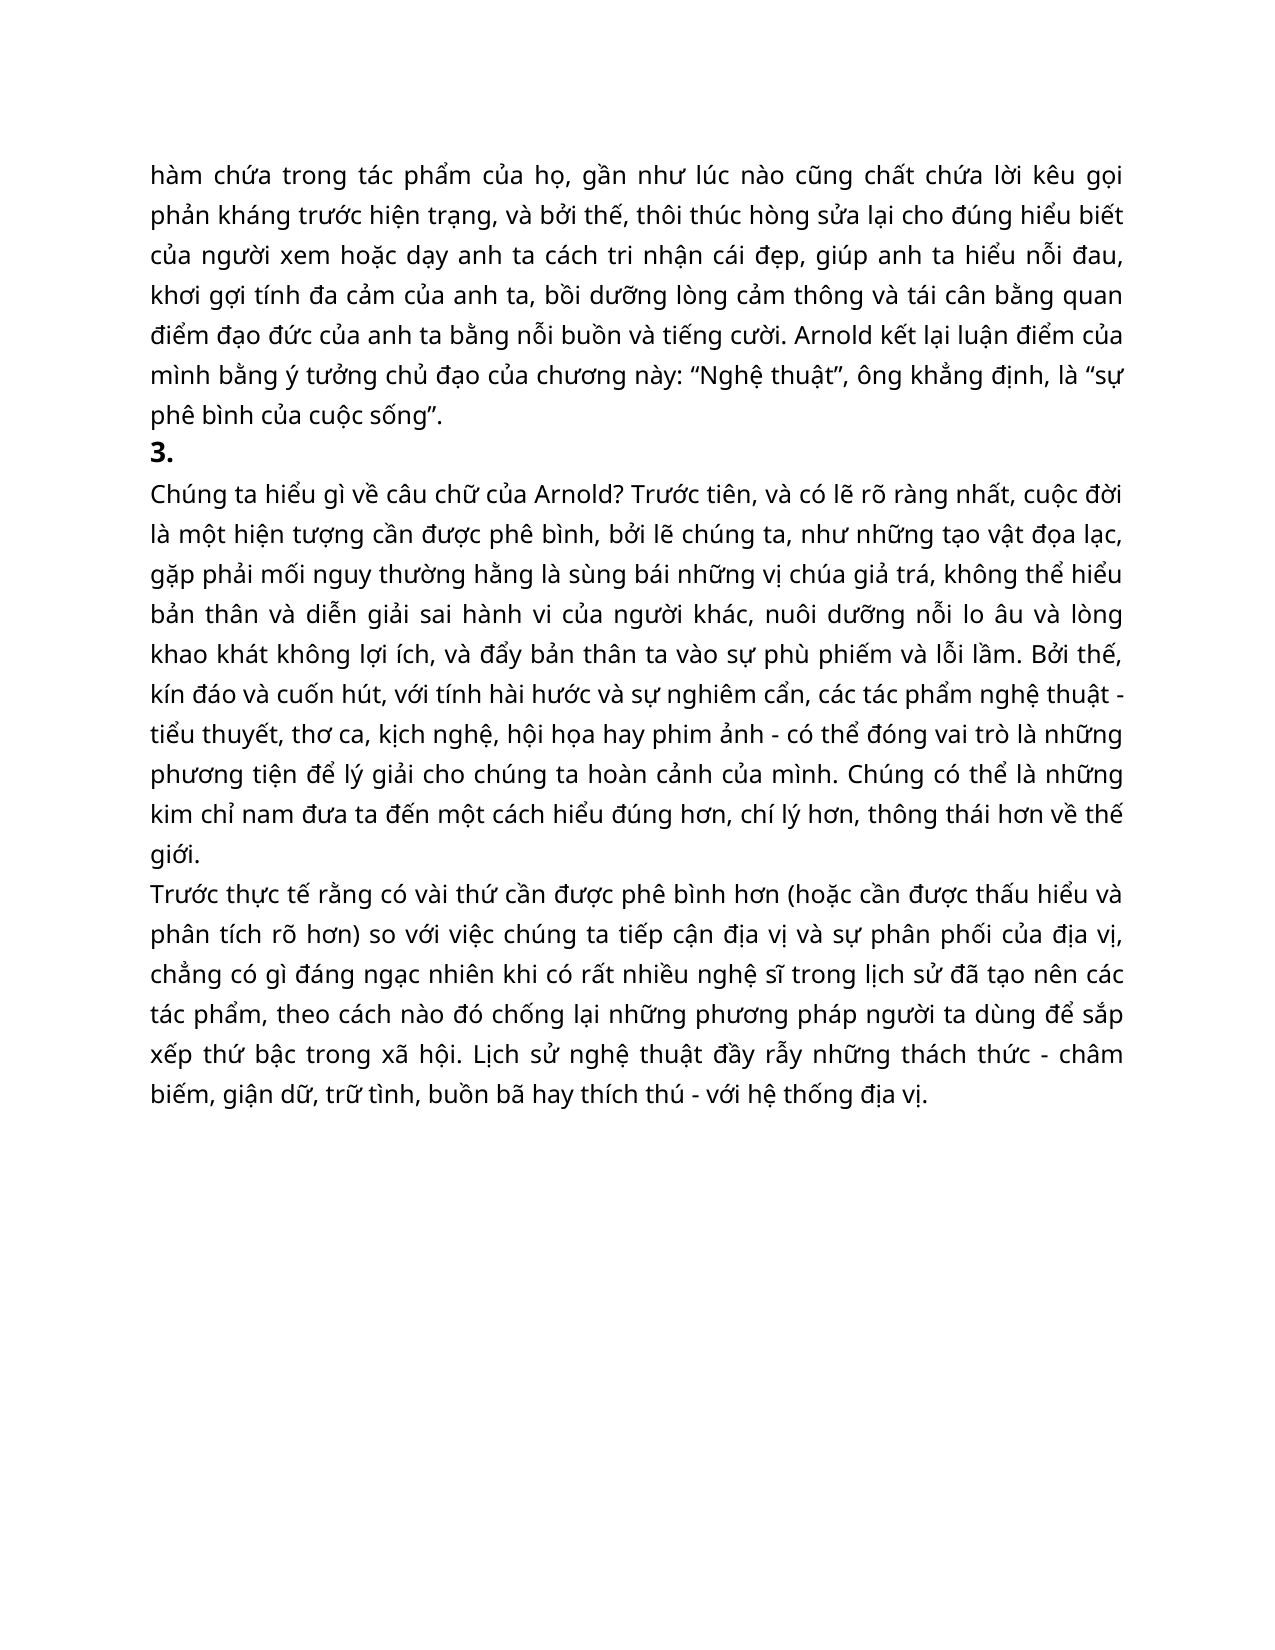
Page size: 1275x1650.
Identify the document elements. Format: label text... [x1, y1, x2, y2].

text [148, 150, 1127, 432]
text Chúng ta hiểu gì về câu chữ của Arnold? Trước tiên, và có lẽ rõ ràng nhất, cuộc đời là một hiện tượng cần được phê bình, bởi lẽ chúng ta, như những tạo vật đọa lạc, gặp phải mối nguy thường hằng là sùng bái những vị chúa giả trá, không thể hiểu bản thân và diễn giải sai hành vi của người khác, nuôi dưỡng nỗi lo âu và lòng khao khát không lợi ích, và đẩy bản thân ta vào sự phù phiếm và lỗi lầm. Bởi thế, kín đáo và cuốn hút, với tính hài hước và sự nghiêm cẩn, các tác phẩm nghệ thuật - tiểu thuyết, thơ ca, kịch nghệ, hội họa hay phim ảnh - có thể đóng vai trò là những phương tiện để lý giải cho chúng ta hoàn cảnh của mình. Chúng có thể là những kim chỉ nam đưa ta đến một cách hiểu đúng hơn, chí lý hơn, thông thái hơn về thế giới. [150, 470, 1125, 870]
text Trước thực tế rằng có vài thứ cần được phê bình hơn (hoặc cần được thấu hiểu và phân tích rõ hơn) so với việc chúng ta tiếp cận địa vị và sự phân phối của địa vị, chẳng có gì đáng ngạc nhiên khi có rất nhiều nghệ sĩ trong lịch sử đã tạo nên các tác phẩm, theo cách nào đó chống lại những phương pháp người ta dùng để sắp xếp thứ bậc trong xã hội. Lịch sử nghệ thuật đầy rẫy những thách thức - châm biếm, giận dữ, trữ tình, buồn bã hay thích thú - với hệ thống địa vị. [148, 870, 1127, 1112]
subtitle 3. [150, 432, 1125, 470]
